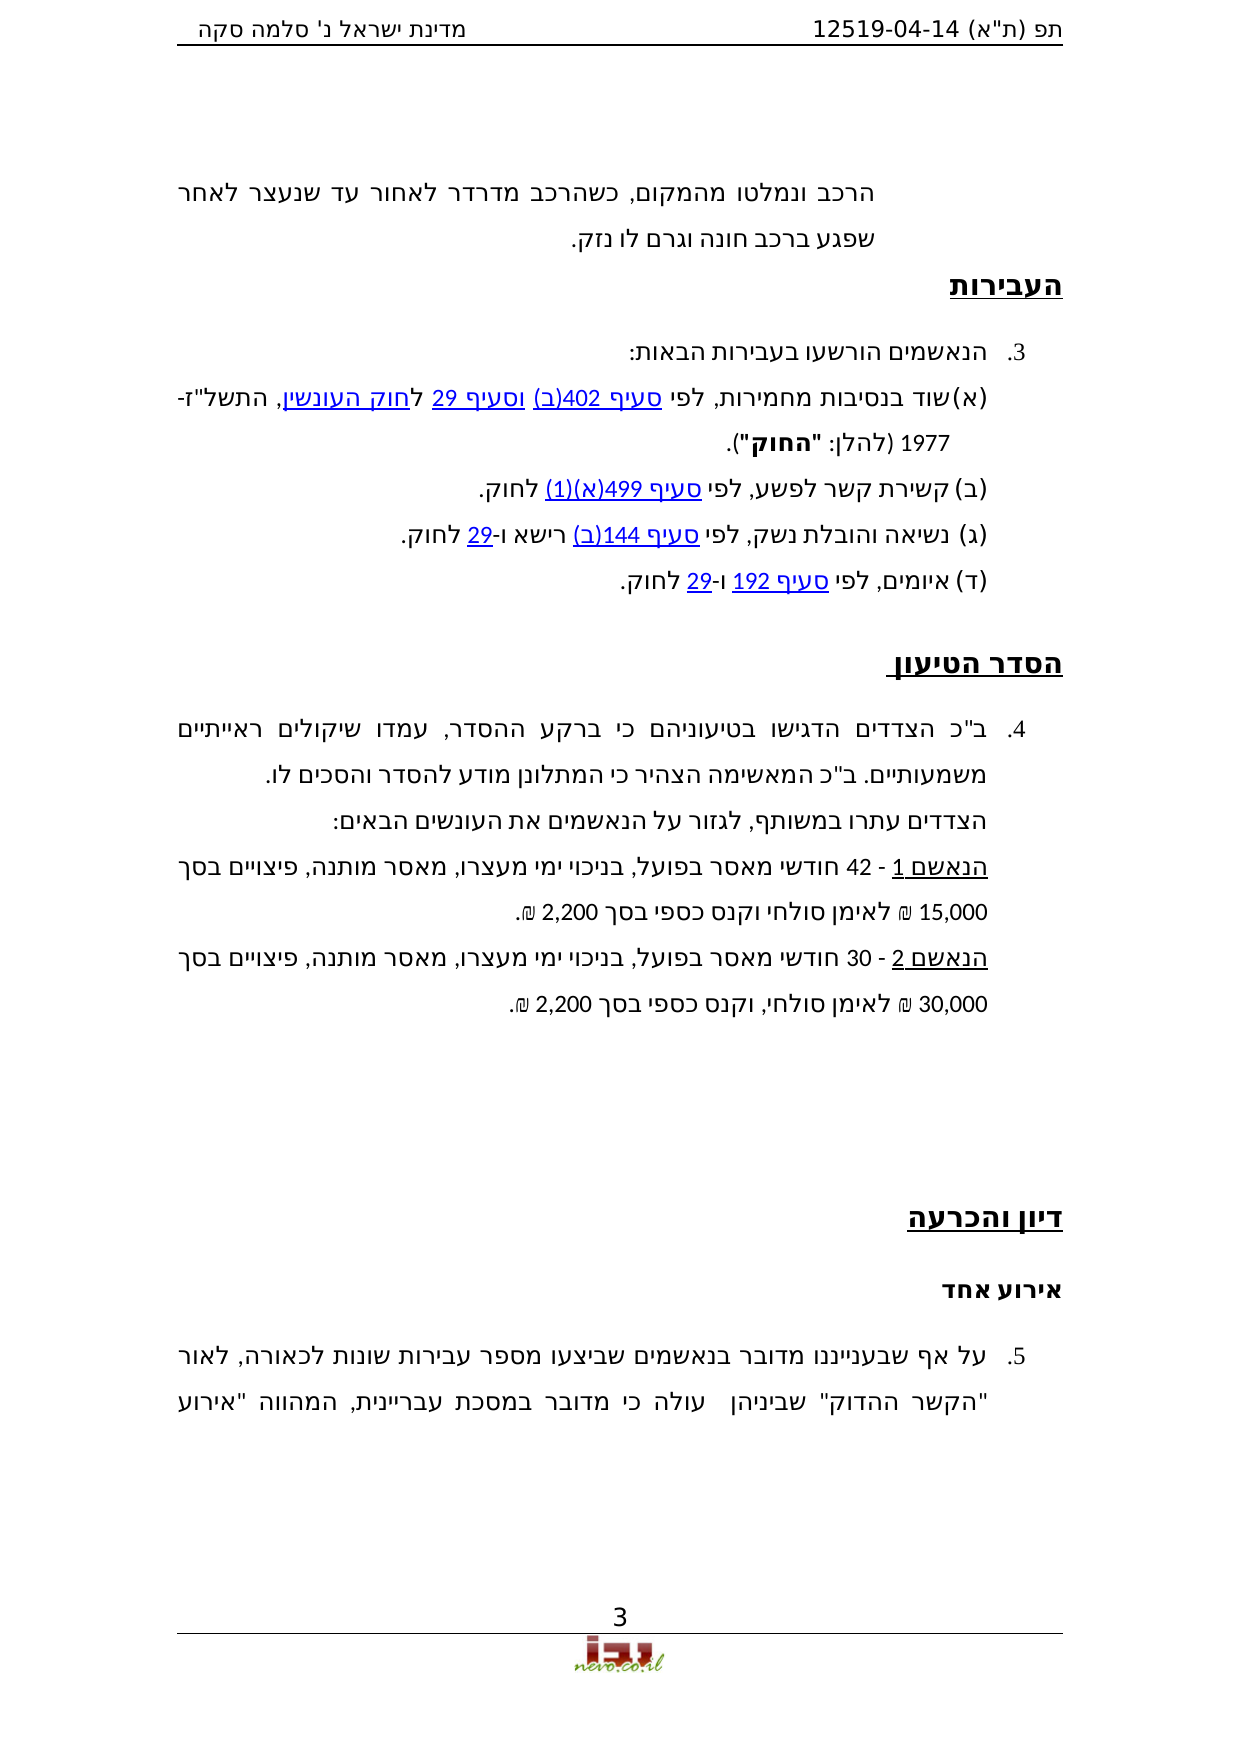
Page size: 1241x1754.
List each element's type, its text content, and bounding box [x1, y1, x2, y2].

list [177, 1340, 1026, 1417]
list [177, 177, 913, 253]
text העבירות [177, 269, 1063, 303]
text הנאשם 2 - 30 חודשי מאסר בפועל, בניכוי ימי מעצרו, מאסר מותנה, פיצויים בסך 30,000 ₪ לאימן סולחי, וקנס כספי בסך 2,200 ₪. [177, 942, 988, 1018]
list איומים, לפי סעיף 192 ו-29 לחוק. [177, 565, 988, 595]
list שוד בנסיבות מחמירות, לפי סעיף 402(ב) וסעיף 29 לחוק העונשין, התשל"ז-1977 (להלן: "החוק"). [177, 382, 988, 458]
list ב"כ הצדדים הדגישו בטיעוניהם כי ברקע ההסדר, עמדו שיקולים ראייתיים משמעותיים. ב"כ המאשימה הצהיר כי המתלונן מודע להסדר והסכים לו. [177, 714, 1026, 790]
list הנאשמים הורשעו בעבירות הבאות: [177, 336, 1026, 367]
list קשירת קשר לפשע, לפי סעיף 499(א)(1) לחוק. [177, 473, 988, 504]
text אירוע אחד [177, 1274, 1063, 1304]
text דיון והכרעה [177, 1199, 1063, 1235]
text הסדר הטיעון [177, 646, 1063, 680]
text הנאשם 1 - 42 חודשי מאסר בפועל, בניכוי ימי מעצרו, מאסר מותנה, פיצויים בסך 15,000 ₪ לאימן סולחי וקנס כספי בסך 2,200 ₪. [177, 851, 988, 927]
text הצדדים עתרו במשותף, לגזור על הנאשמים את העונשים הבאים: [177, 805, 988, 836]
list נשיאה והובלת נשק, לפי סעיף 144(ב) רישא ו-29 לחוק. [177, 519, 988, 549]
picture [574, 1635, 666, 1673]
